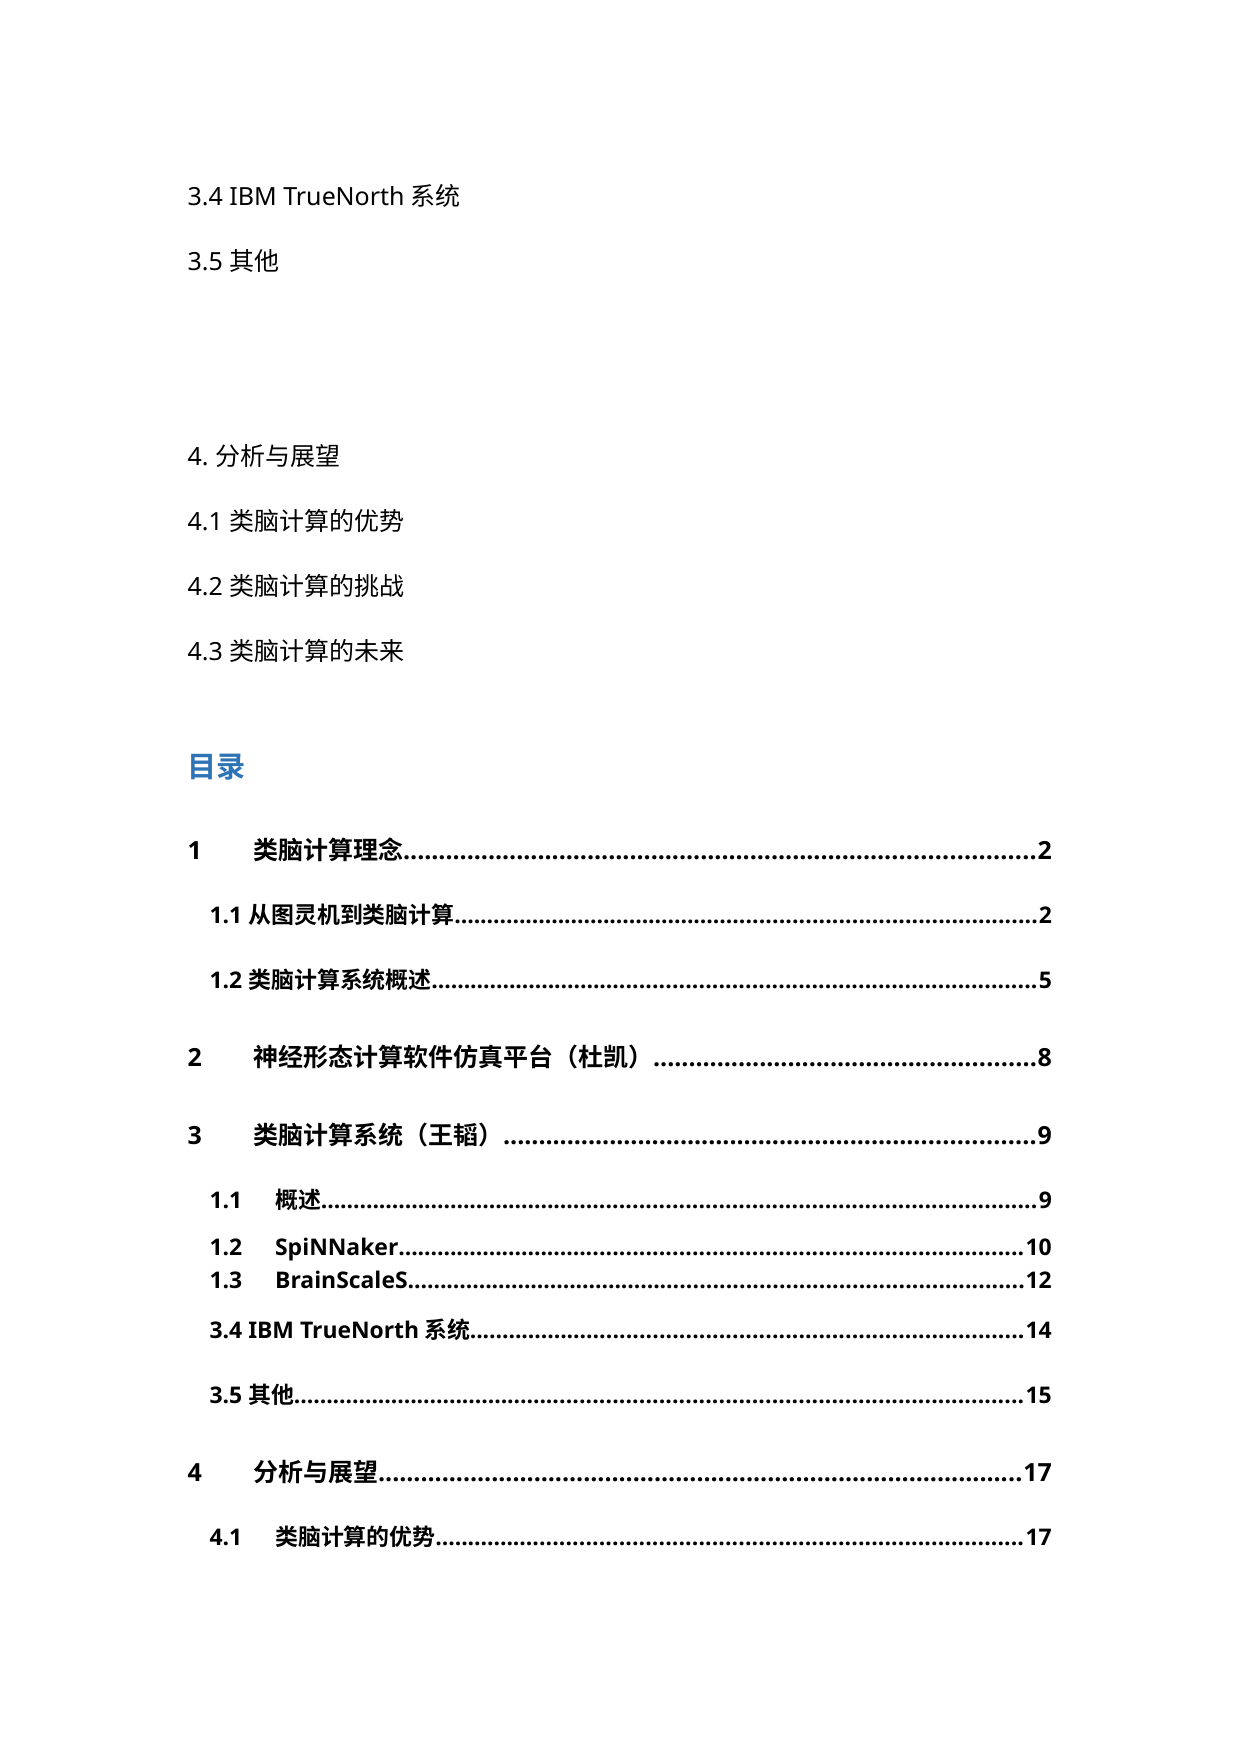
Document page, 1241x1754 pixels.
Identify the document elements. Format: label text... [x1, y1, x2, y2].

text 3.4 IBM TrueNorth系统 [187, 162, 1053, 227]
text 4.3 类脑计算的未来 [187, 617, 1053, 682]
text 4.2 类脑计算的挑战 [187, 552, 1053, 617]
text 4.1 类脑计算的优势 [187, 487, 1053, 552]
text 4. 分析与展望 [187, 422, 1053, 487]
text 3.5 其他 [187, 227, 1053, 292]
